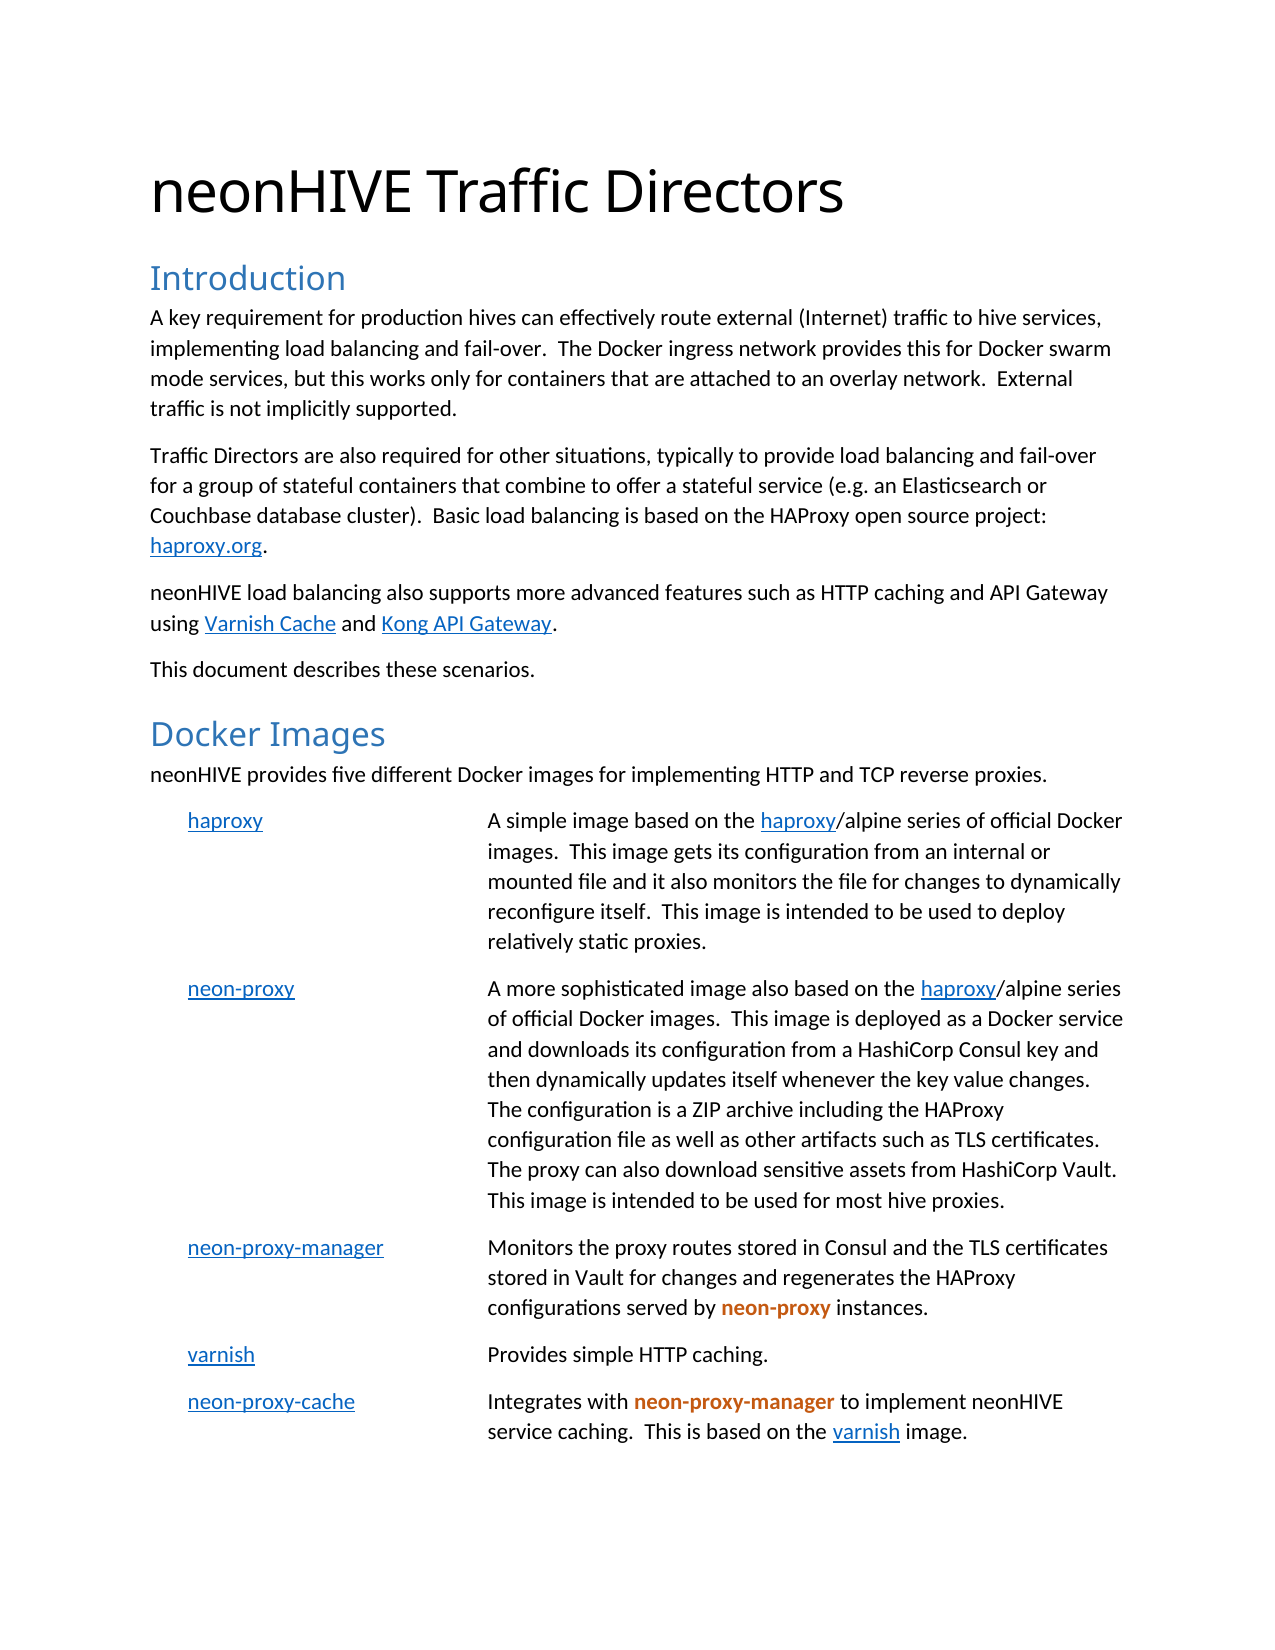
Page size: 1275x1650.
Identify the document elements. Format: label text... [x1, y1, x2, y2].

text neonHIVE provides five different Docker images for implementing HTTP and TCP reverse proxies. [150, 760, 1125, 788]
text haproxy A simple image based on the haproxy/alpine series of official Docker images. This image gets its configuration from an internal or mounted file and it also monitors the file for changes to dynamically reconfigure itself. This image is intended to be used to deploy relatively static proxies. [187, 807, 1125, 955]
subtitle Introduction [150, 254, 1125, 300]
text Traffic Directors are also required for other situations, typically to provide load balancing and fail-over for a group of stateful containers that combine to offer a stateful service (e.g. an Elasticsearch or Couchbase database cluster). Basic load balancing is based on the HAProxy open source project: haproxy.org. [150, 441, 1125, 559]
title neonHIVE Traffic Directors [150, 150, 1125, 229]
subtitle Docker Images [150, 711, 1125, 756]
text This document describes these scenarios. [150, 656, 1125, 683]
text neon-proxy A more sophisticated image also based on the haproxy/alpine series of official Docker images. This image is deployed as a Docker service and downloads its configuration from a HashiCorp Consul key and then dynamically updates itself whenever the key value changes. The configuration is a ZIP archive including the HAProxy configuration file as well as other artifacts such as TLS certificates. The proxy can also download sensitive assets from HashiCorp Vault. This image is intended to be used for most hive proxies. [187, 974, 1125, 1214]
text A key requirement for production hives can effectively route external (Internet) traffic to hive services, implementing load balancing and fail-over. The Docker ingress network provides this for Docker swarm mode services, but this works only for containers that are attached to an overlay network. External traffic is not implicitly supported. [150, 303, 1125, 422]
text neon-proxy-cache Integrates with neon-proxy-manager to implement neonHIVE service caching. This is based on the varnish image. [187, 1387, 1125, 1445]
text varnish Provides simple HTTP caching. [187, 1340, 1125, 1368]
text neonHIVE load balancing also supports more advanced features such as HTTP caching and API Gateway using Varnish Cache and Kong API Gateway. [150, 578, 1125, 637]
text neon-proxy-manager Monitors the proxy routes stored in Consul and the TLS certificates stored in Vault for changes and regenerates the HAProxy configurations served by neon-proxy instances. [187, 1233, 1125, 1321]
